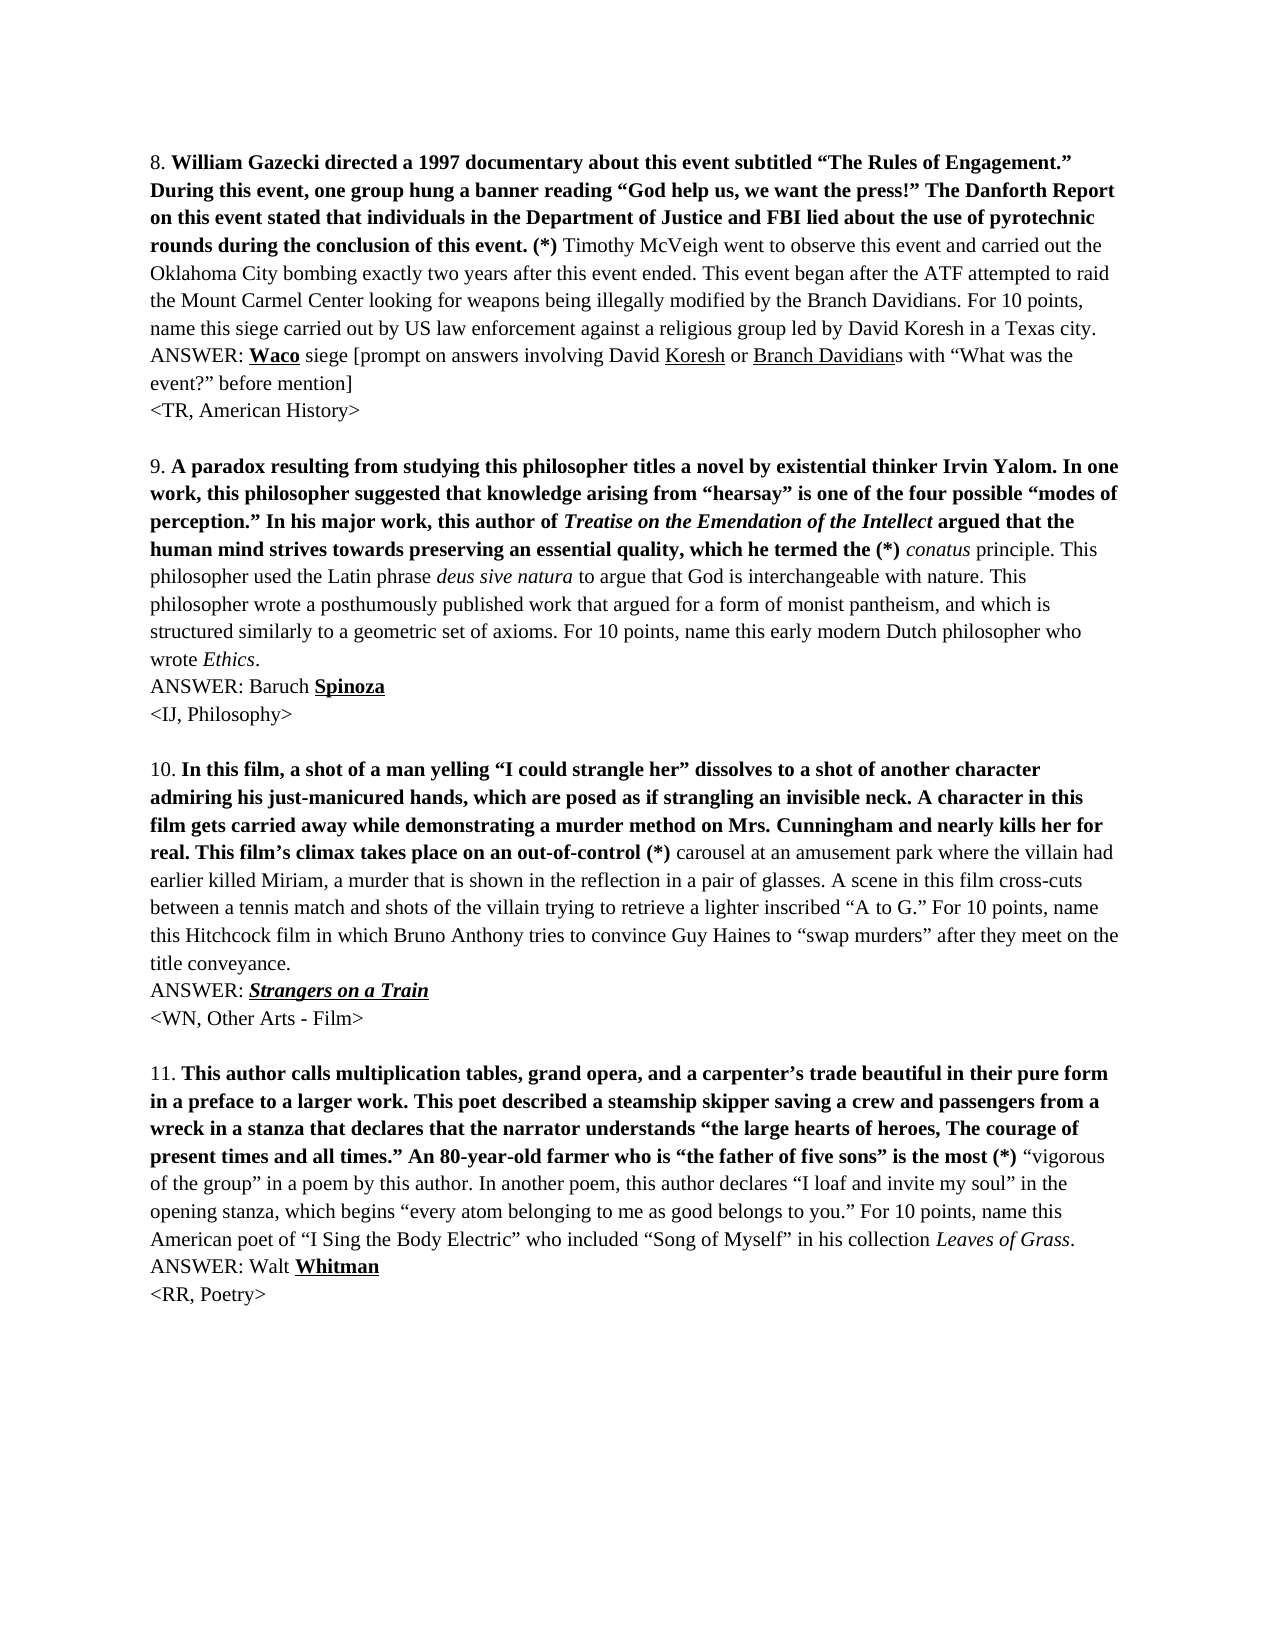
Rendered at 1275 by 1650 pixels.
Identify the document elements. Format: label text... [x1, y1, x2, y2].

text ANSWER: Waco siege [prompt on answers involving David Koresh or Branch Davidians with “What was the event?” before mention] [150, 343, 1125, 395]
text ANSWER: Baruch Spinoza [150, 674, 1125, 698]
text <WN, Other Arts - Film> [150, 1006, 1125, 1030]
text <IJ, Philosophy> [150, 702, 1125, 726]
text ANSWER: Strangers on a Train [150, 978, 1125, 1002]
text 10. In this film, a shot of a man yelling “I could strangle her” dissolves to a shot of another character admiring his just-manicured hands, which are posed as if strangling an invisible neck. A character in this film gets carried away while demonstrating a murder method on Mrs. Cunningham and nearly kills her for real. This film’s climax takes place on an out-of-control (*) carousel at an amusement park where the villain had earlier killed Miriam, a murder that is shown in the reflection in a pair of glasses. A scene in this film cross-cuts between a tennis match and shots of the villain trying to retrieve a lighter inscribed “A to G.” For 10 points, name this Hitchcock film in which Bruno Anthony tries to convince Guy Haines to “swap murders” after they meet on the title conveyance. [150, 757, 1125, 974]
text 8. William Gazecki directed a 1997 documentary about this event subtitled “The Rules of Engagement.” During this event, one group hung a banner reading “God help us, we want the press!” The Danforth Report on this event stated that individuals in the Department of Justice and FBI lied about the use of pyrotechnic rounds during the conclusion of this event. (*) Timothy McVeigh went to observe this event and carried out the Oklahoma City bombing exactly two years after this event ended. This event began after the ATF attempted to raid the Mount Carmel Center looking for weapons being illegally modified by the Branch Davidians. For 10 points, name this siege carried out by US law enforcement against a religious group led by David Koresh in a Texas city. [150, 150, 1125, 340]
text <TR, American History> [150, 398, 1125, 422]
text <RR, Poetry> [150, 1282, 1125, 1306]
text ANSWER: Walt Whitman [150, 1254, 1125, 1278]
text 9. A paradox resulting from studying this philosopher titles a novel by existential thinker Irvin Yalom. In one work, this philosopher suggested that knowledge arising from “hearsay” is one of the four possible “modes of perception.” In his major work, this author of Treatise on the Emendation of the Intellect argued that the human mind strives towards preserving an essential quality, which he termed the (*) conatus principle. This philosopher used the Latin phrase deus sive natura to argue that God is interchangeable with nature. This philosopher wrote a posthumously published work that argued for a form of monist pantheism, and which is structured similarly to a geometric set of axioms. For 10 points, name this early modern Dutch philosopher who wrote Ethics. [150, 454, 1125, 671]
text 11. This author calls multiplication tables, grand opera, and a carpenter’s trade beautiful in their pure form in a preface to a larger work. This poet described a steamship skipper saving a crew and passengers from a wreck in a stanza that declares that the narrator understands “the large hearts of heroes, The courage of present times and all times.” An 80-year-old farmer who is “the father of five sons” is the most (*) “vigorous of the group” in a poem by this author. In another poem, this author declares “I loaf and invite my soul” in the opening stanza, which begins “every atom belonging to me as good belongs to you.” For 10 points, name this American poet of “I Sing the Body Electric” who included “Song of Myself” in his collection Leaves of Grass. [150, 1061, 1125, 1251]
